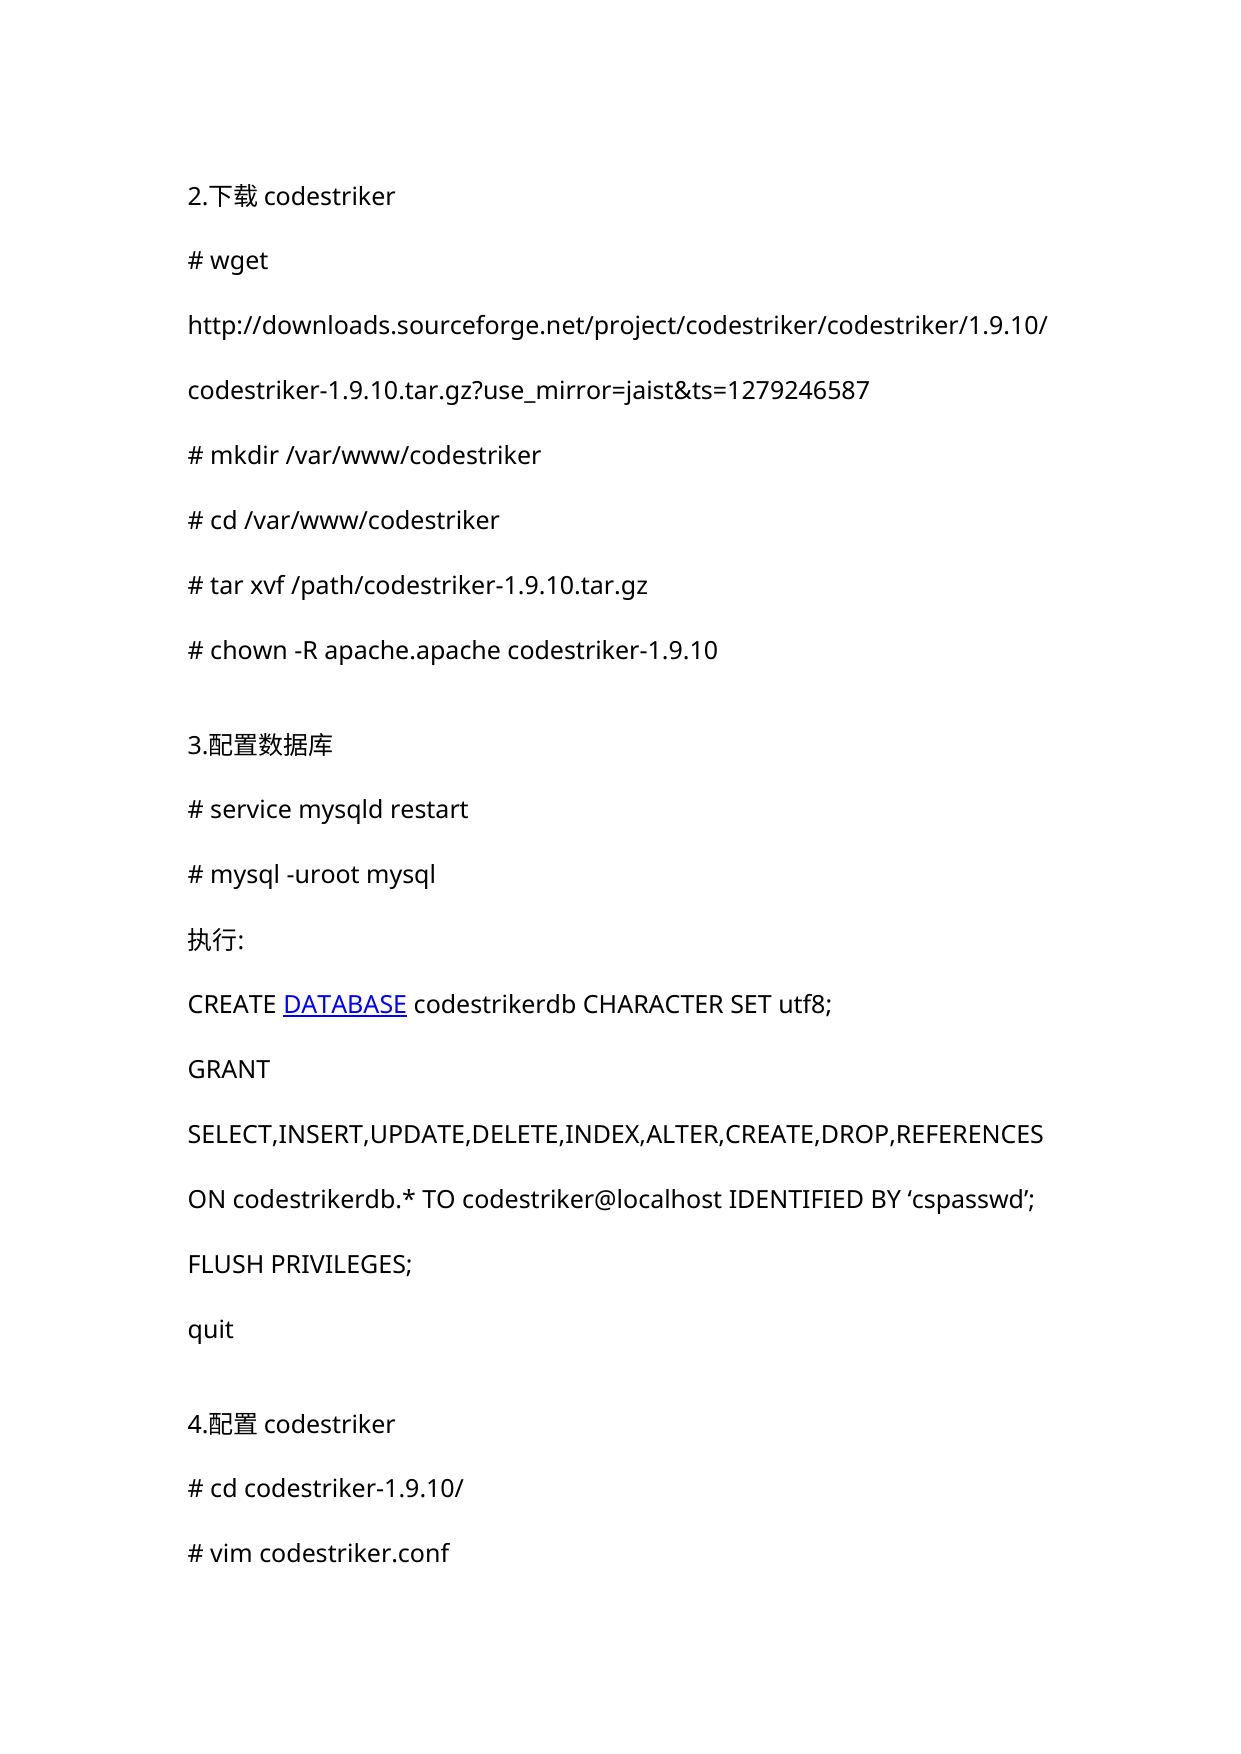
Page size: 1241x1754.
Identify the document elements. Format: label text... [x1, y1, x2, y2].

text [187, 1390, 1053, 1585]
text 3.配置数据库 # service mysqld restart # mysql -uroot mysql 执行: CREATE DATABASE codestrikerdb CHARACTER SET utf8; GRANT SELECT,INSERT,UPDATE,DELETE,INDEX,ALTER,CREATE,DROP,REFERENCES ON codestrikerdb.* TO codestriker@localhost IDENTIFIED BY ‘cspasswd’; FLUSH PRIVILEGES; quit [187, 711, 1053, 1361]
text 2.下载codestriker # wget http://downloads.sourceforge.net/project/codestriker/codestriker/1.9.10/codestriker-1.9.10.tar.gz?use_mirror=jaist&ts=1279246587 # mkdir /var/www/codestriker # cd /var/www/codestriker # tar xvf /path/codestriker-1.9.10.tar.gz # chown -R apache.apache codestriker-1.9.10 [187, 162, 1053, 682]
